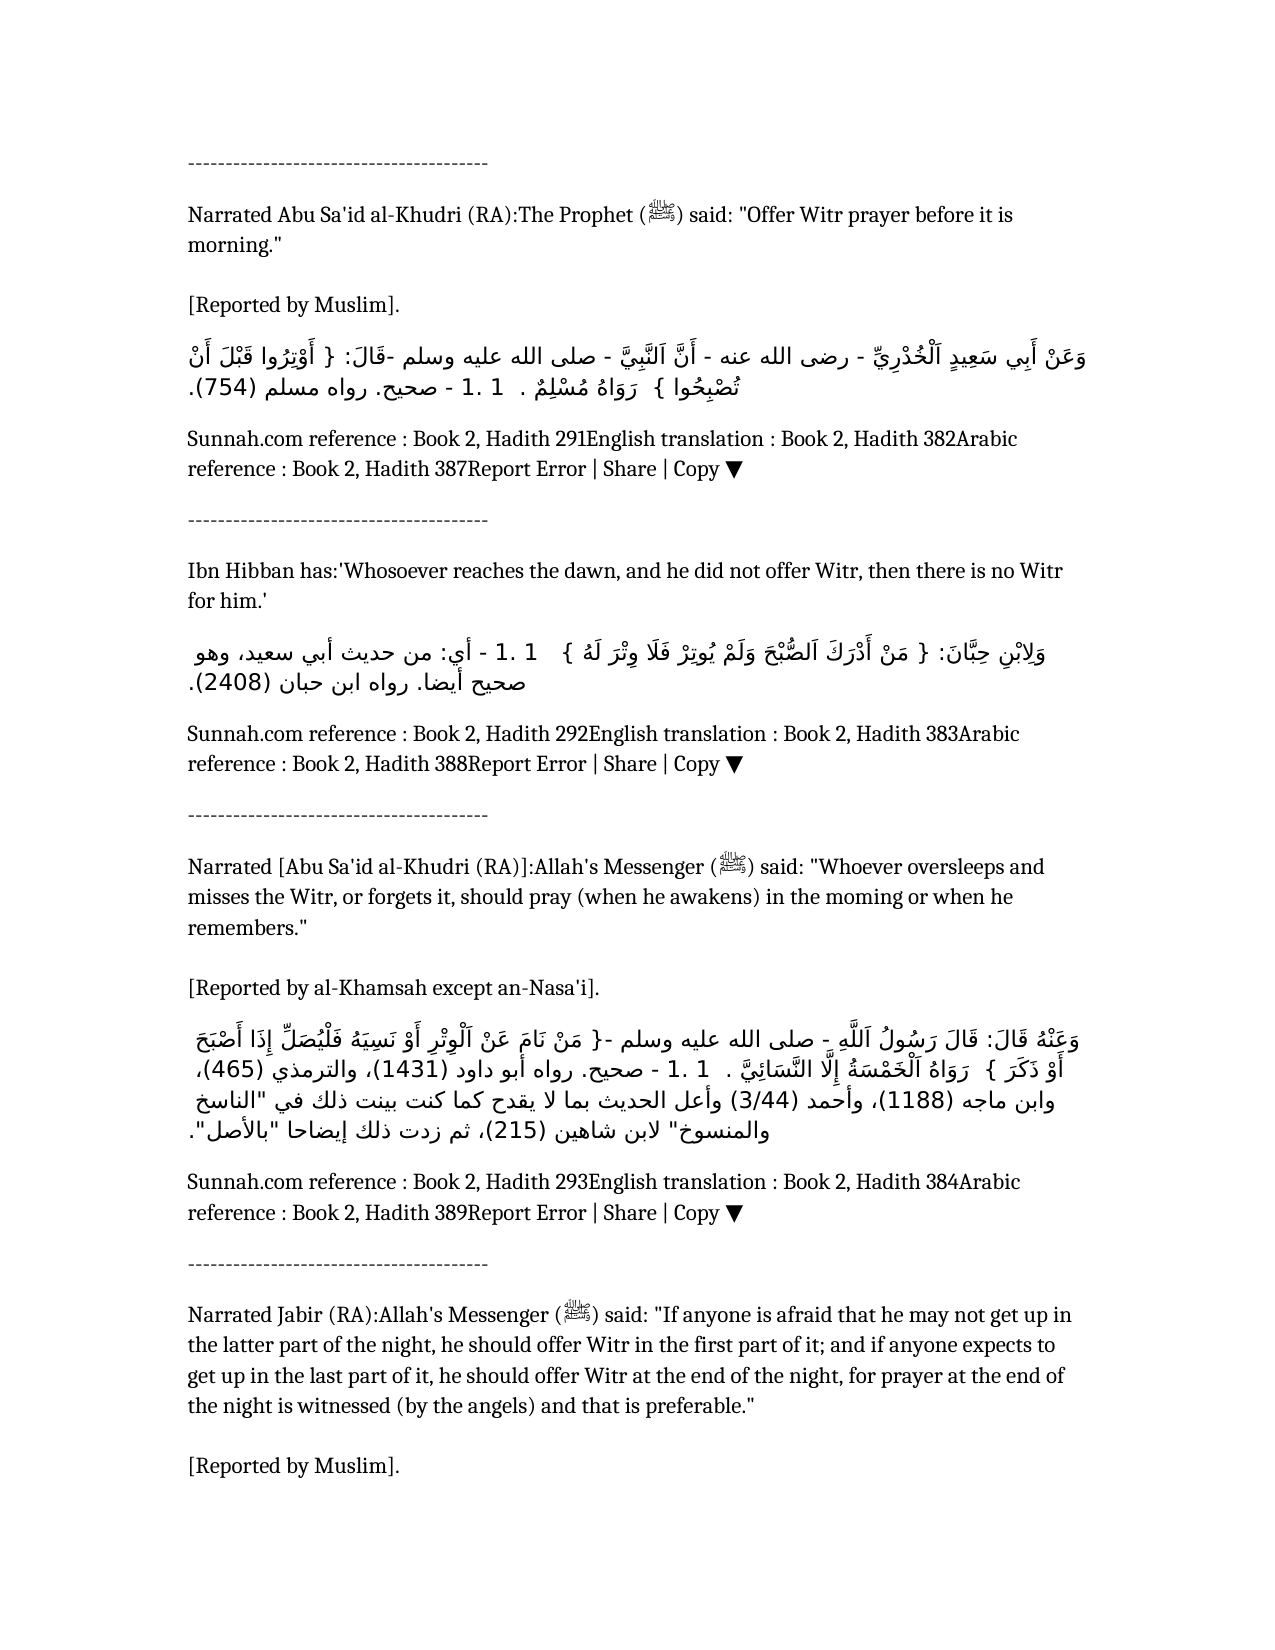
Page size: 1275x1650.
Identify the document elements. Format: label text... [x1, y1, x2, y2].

text ---------------------------------------- [187, 1250, 1087, 1277]
text ---------------------------------------- [187, 507, 1087, 533]
text Sunnah.com reference : Book 2, Hadith 292English translation : Book 2, Hadith 383Arabic reference : Book 2, Hadith 388Report Error | Share | Copy ▼ [187, 721, 1087, 778]
text Narrated Abu Sa'id al-Khudri (RA):The Prophet (ﷺ) said: "Offer Witr prayer before it is morning." [Reported by Muslim]. [187, 201, 1087, 319]
text Ibn Hibban has:'Whosoever reaches the dawn, and he did not offer Witr, then there is no Witr for him.' [187, 558, 1087, 614]
text وَعَنْ أَبِي سَعِيدٍ اَلْخُدْرِيِّ ‏- رضى الله عنه ‏- أَنَّ اَلنَّبِيَّ ‏- صلى الله عليه وسلم ‏-قَالَ: { أَوْتِرُوا قَبْلَ أَنْ تُصْبِحُوا } رَوَاهُ مُسْلِمٌ .‏ 1‏ .‏‏1 ‏- صحيح.‏ رواه مسلم (754)‏.‏ [187, 343, 1087, 401]
text ---------------------------------------- [187, 802, 1087, 829]
text Sunnah.com reference : Book 2, Hadith 293English translation : Book 2, Hadith 384Arabic reference : Book 2, Hadith 389Report Error | Share | Copy ▼ [187, 1169, 1087, 1226]
text وَلِابْنِ حِبَّانَ: { مَنْ أَدْرَكَ اَلصُّبْحَ وَلَمْ يُوتِرْ فَلَا وِتْرَ لَهُ } 1‏ .‏‏1 ‏- أي: من حديث أبي سعيد، وهو صحيح أيضا.‏ رواه ابن حبان (2408)‏.‏ [187, 639, 1087, 696]
text Sunnah.com reference : Book 2, Hadith 291English translation : Book 2, Hadith 382Arabic reference : Book 2, Hadith 387Report Error | Share | Copy ▼ [187, 425, 1087, 482]
text وَعَنْهُ قَالَ: قَالَ رَسُولُ اَللَّهِ ‏- صلى الله عليه وسلم ‏-{ مَنْ نَامَ عَنْ اَلْوِتْرِ أَوْ نَسِيَهُ فَلْيُصَلِّ إِذَا أَصْبَحَ أَوْ ذَكَرَ } رَوَاهُ اَلْخَمْسَةُ إِلَّا النَّسَائِيَّ .‏ 1‏ .‏‏1 ‏- صحيح.‏ رواه أبو داود (1431)‏، والترمذي (465)‏، وابن ماجه (1188)‏، وأحمد (3/44)‏ وأعل الحديث بما لا يقدح كما كنت بينت ذلك في "الناسخ والمنسوخ" لابن شاهين (215)‏، ثم زدت ذلك إيضاحا "بالأصل".‏ [187, 1026, 1087, 1144]
text Narrated Jabir (RA):Allah's Messenger (ﷺ) said: "If anyone is afraid that he may not get up in the latter part of the night, he should offer Witr in the first part of it; and if anyone expects to get up in the last part of it, he should offer Witr at the end of the night, for prayer at the end of the night is witnessed (by the angels) and that is preferable." [Reported by Muslim]. [187, 1301, 1087, 1479]
text Narrated [Abu Sa'id al-Khudri (RA)]:Allah's Messenger (ﷺ) said: "Whoever oversleeps and misses the Witr, or forgets it, should pray (when he awakens) in the moming or when he remembers." [Reported by al-Khamsah except an-Nasa'i]. [187, 853, 1087, 1001]
text ---------------------------------------- [187, 150, 1087, 176]
